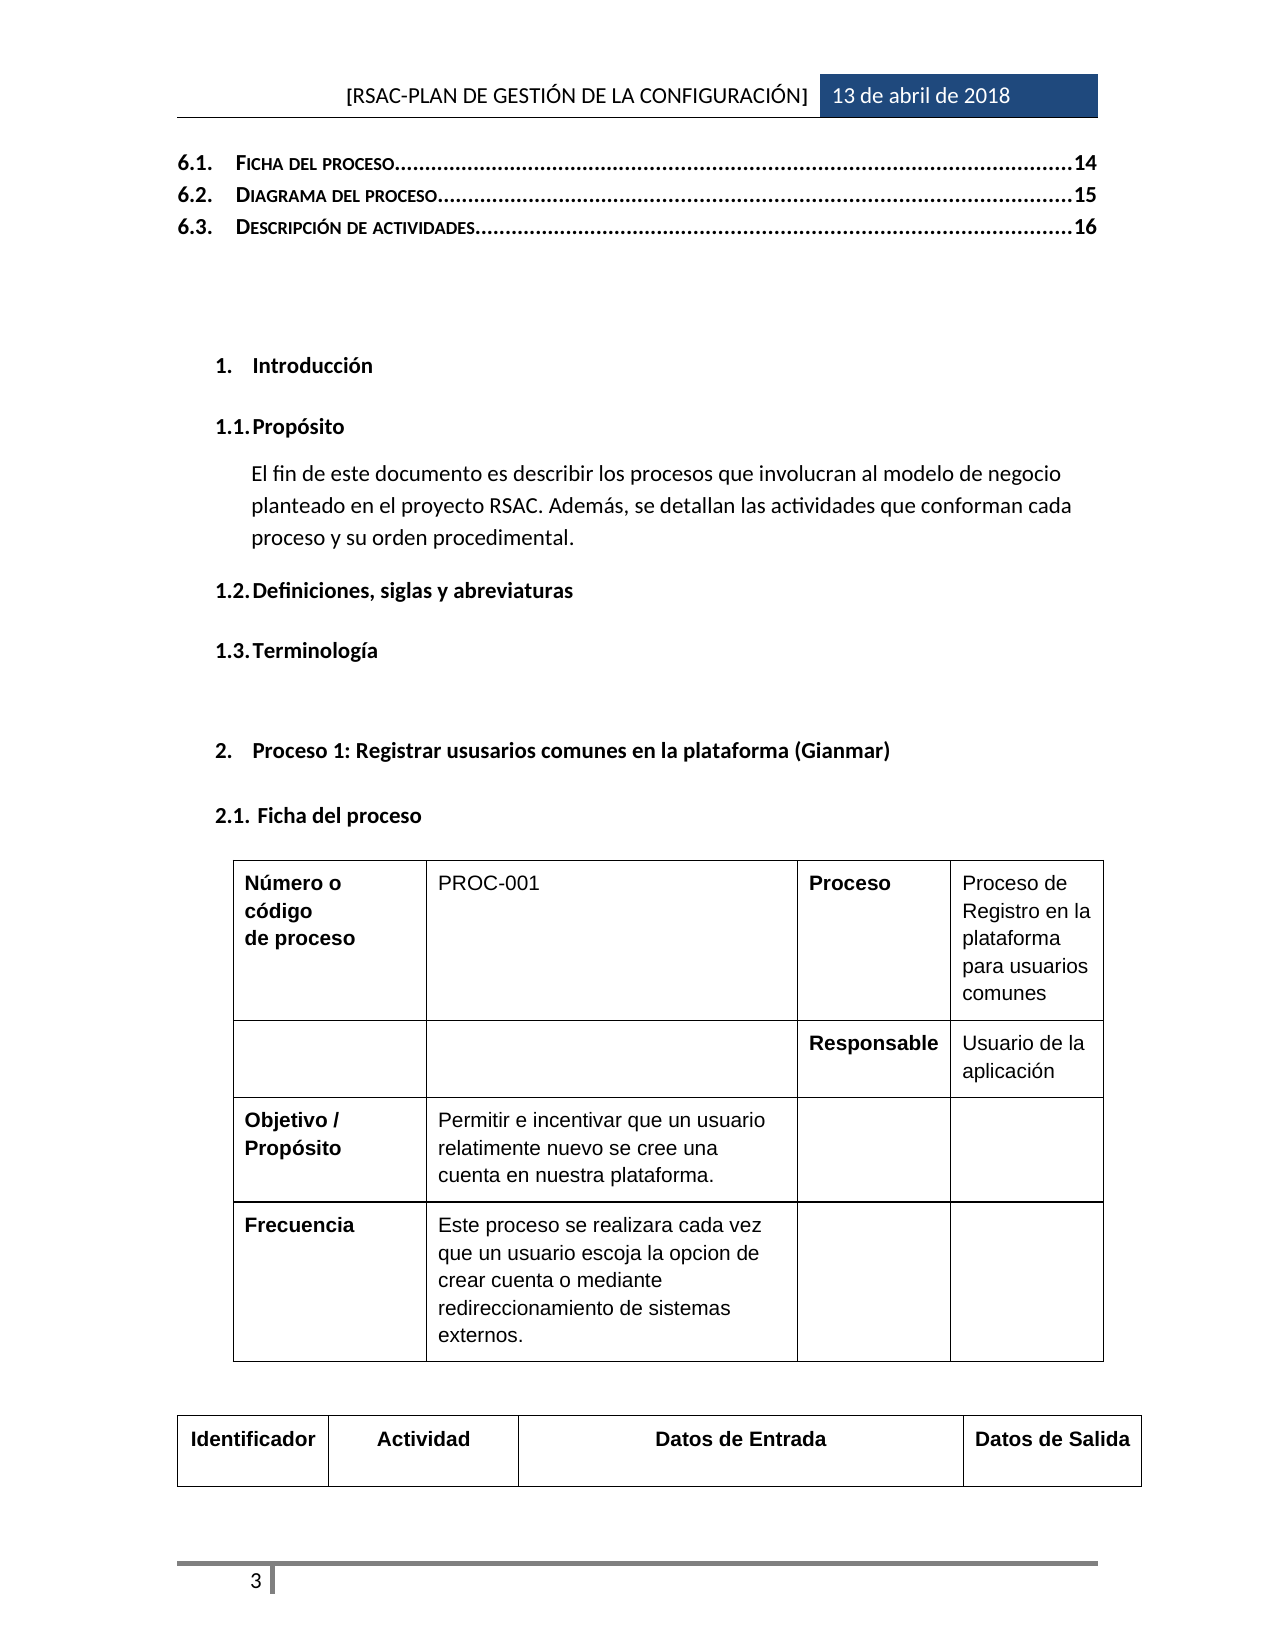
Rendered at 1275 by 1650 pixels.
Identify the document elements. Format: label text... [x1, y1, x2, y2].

table_header Identificador [178, 1416, 328, 1486]
list Definiciones, siglas y abreviaturas [215, 576, 1098, 604]
list Propósito [215, 412, 1098, 440]
table_cell [234, 1021, 426, 1097]
table_cell Objetivo / Propósito [234, 1098, 426, 1201]
table_header Actividad [329, 1416, 518, 1486]
table_cell [951, 1098, 1103, 1201]
table_cell Permitir e incentivar que un usuario relatimente nuevo se cree una cuenta en nuestra plataforma. [427, 1098, 797, 1201]
list Introducción [215, 351, 1098, 379]
table_header PROC-001 [427, 861, 797, 1019]
table_cell [427, 1021, 797, 1097]
table_cell Frecuencia [234, 1203, 426, 1361]
table_header Datos de Salida [964, 1416, 1141, 1486]
table_cell [798, 1098, 950, 1201]
text El fin de este documento es describir los procesos que involucran al modelo de negocio planteado en el proyecto RSAC. Además, se detallan las actividades que conforman cada proceso y su orden procedimental. [251, 459, 1098, 551]
list Proceso 1: Registrar ususarios comunes en la plataforma (Gianmar) [215, 736, 1098, 797]
table_cell Este proceso se realizara cada vez que un usuario escoja la opcion de crear cuenta o mediante redireccionamiento de sistemas externos. [427, 1203, 797, 1361]
table_cell Responsable [798, 1021, 950, 1097]
table_cell [798, 1203, 950, 1361]
table_cell [951, 1203, 1103, 1361]
table_header Proceso [798, 861, 950, 1019]
table_header Datos de Entrada [519, 1416, 963, 1486]
table_header Proceso de Registro en la plataforma para usuarios comunes [951, 861, 1103, 1019]
table_header Número o código de proceso [234, 861, 426, 1019]
list Terminología [215, 637, 1098, 664]
table_cell Usuario de la aplicación [951, 1021, 1103, 1097]
list Ficha del proceso [215, 801, 1098, 1390]
